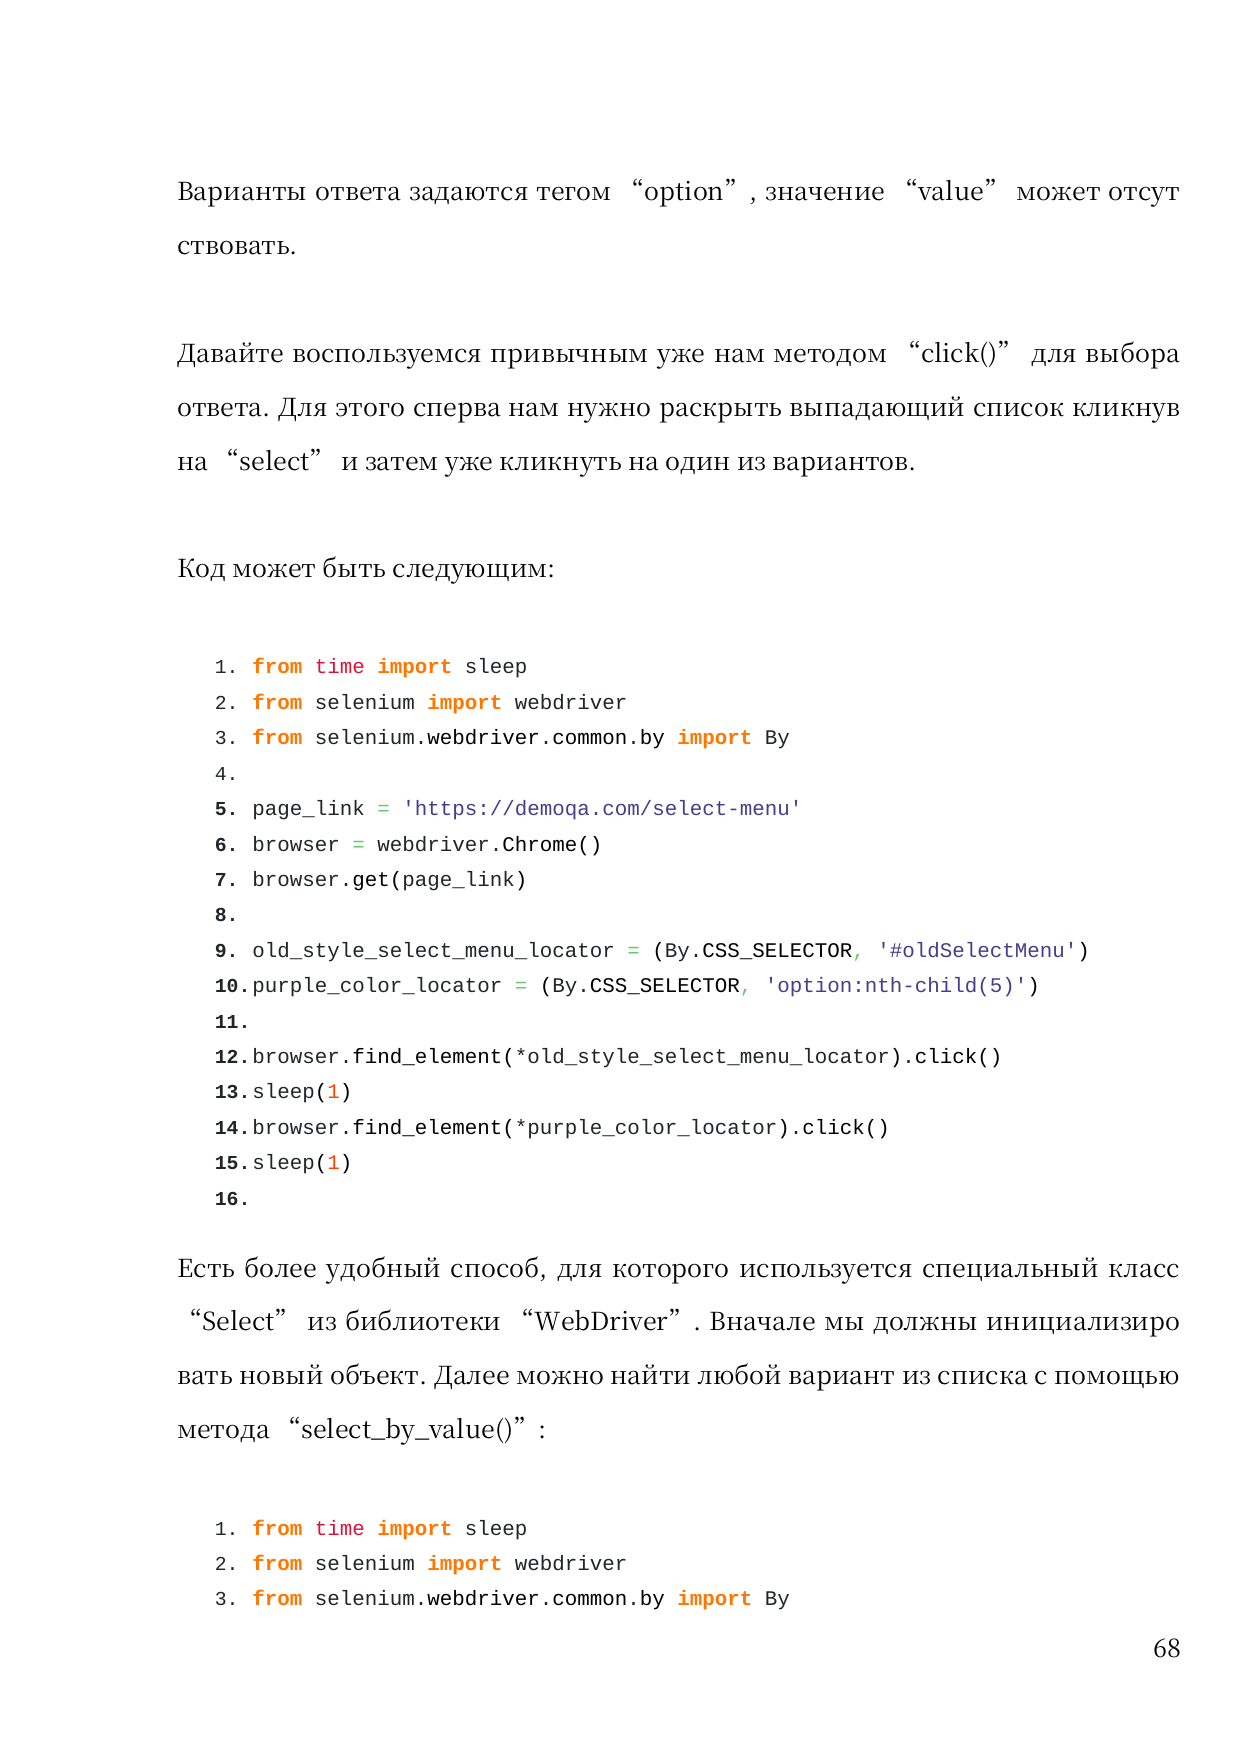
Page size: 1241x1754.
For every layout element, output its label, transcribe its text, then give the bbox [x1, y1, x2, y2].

list browser.get(page_link) [214, 869, 1181, 893]
list sleep(1) [214, 1152, 1181, 1176]
list browser = webdriver.Chrome() [214, 834, 1181, 857]
list browser.find_element(*old_style_select_menu_locator).click() [214, 1046, 1181, 1070]
list old_style_select_menu_locator = (By.CSS_SELECTOR, '#oldSelectMenu') [214, 940, 1181, 963]
list sleep(1) [214, 1082, 1181, 1105]
list browser.find_element(*purple_color_locator).click() [214, 1117, 1181, 1141]
list from selenium import webdriver [214, 1553, 1181, 1577]
list from time import sleep [214, 1517, 1181, 1541]
list from selenium.webdriver.common.by import By [214, 727, 1181, 751]
text Есть более удобный способ, для которого используется специальный класс “Select” из библиотеки “WebDriver”. Вначале мы должны инициализировать новый объект. Далее можно найти любой вариант из списка с помощью метода “select_by_value()”: [177, 1248, 1181, 1446]
list from time import sleep [214, 657, 1181, 680]
list page_link = 'https://demoqa.com/select-menu' [214, 798, 1181, 822]
text Код может быть следующим: [177, 549, 1181, 585]
list from selenium import webdriver [214, 692, 1181, 716]
list from selenium.webdriver.common.by import By [214, 1588, 1181, 1612]
text Варианты ответа задаются тегом “option”, значение “value” может отсутствовать. [177, 172, 1181, 262]
text Давайте воспользуемся привычным уже нам методом “click()” для выбора ответа. Для этого сперва нам нужно раскрыть выпадающий список кликнув на “select” и затем уже кликнуть на один из вариантов. [177, 333, 1181, 477]
list purple_color_locator = (By.CSS_SELECTOR, 'option:nth-child(5)') [214, 975, 1181, 999]
